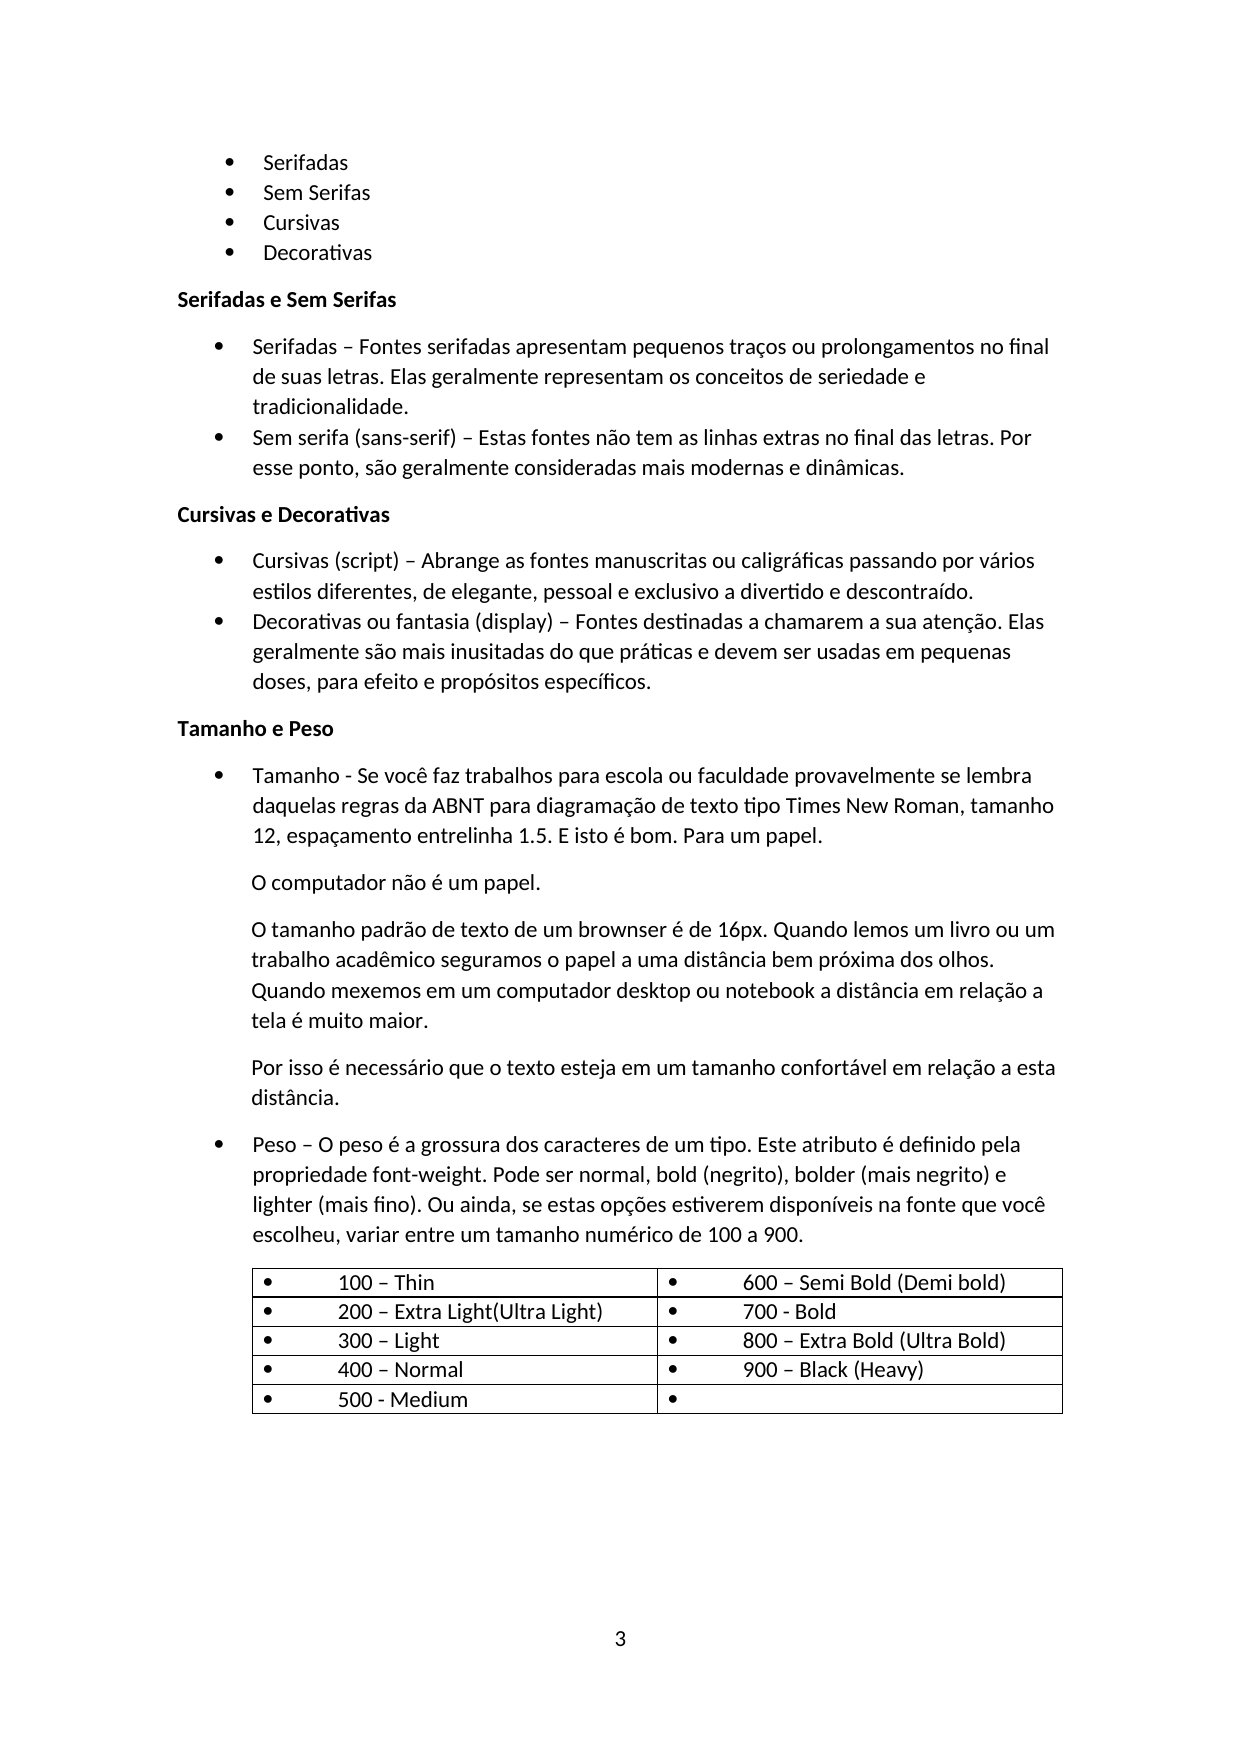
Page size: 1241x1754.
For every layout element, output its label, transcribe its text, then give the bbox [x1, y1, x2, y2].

text O tamanho padrão de texto de um brownser é de 16px. Quando lemos um livro ou um trabalho acadêmico seguramos o papel a uma distância bem próxima dos olhos. Quando mexemos em um computador desktop ou notebook a distância em relação a tela é muito maior. [251, 915, 1063, 1034]
list Sem serifa (sans-serif) – Estas fontes não tem as linhas extras no final das letras. Por esse ponto, são geralmente consideradas mais modernas e dinâmicas. [215, 423, 1063, 481]
table_cell 900 – Black (Heavy) [658, 1356, 1062, 1384]
list Peso – O peso é a grossura dos caracteres de um tipo. Este atributo é definido pela propriedade font-weight. Pode ser normal, bold (negrito), bolder (mais negrito) e lighter (mais fino). Ou ainda, se estas opções estiverem disponíveis na fonte que você escolheu, variar entre um tamanho numérico de 100 a 900. [215, 1130, 1063, 1248]
table_cell 400 – Normal [253, 1356, 657, 1384]
text Cursivas e Decorativas [177, 500, 1063, 528]
table_header 100 – Thin [253, 1269, 657, 1296]
list Serifadas – Fontes serifadas apresentam pequenos traços ou prolongamentos no final de suas letras. Elas geralmente representam os conceitos de seriedade e tradicionalidade. [215, 332, 1063, 420]
list Cursivas [226, 208, 1063, 236]
table_cell 800 – Extra Bold (Ultra Bold) [658, 1327, 1062, 1354]
table_cell 700 - Bold [658, 1298, 1062, 1326]
list Tamanho - Se você faz trabalhos para escola ou faculdade provavelmente se lembra daquelas regras da ABNT para diagramação de texto tipo Times New Roman, tamanho 12, espaçamento entrelinha 1.5. E isto é bom. Para um papel. [215, 761, 1063, 849]
list Serifadas [226, 148, 1063, 176]
text Serifadas e Sem Serifas [177, 285, 1063, 313]
text Por isso é necessário que o texto esteja em um tamanho confortável em relação a esta distância. [251, 1053, 1063, 1111]
table_cell 300 – Light [253, 1327, 657, 1354]
list Sem Serifas [226, 178, 1063, 206]
list Decorativas ou fantasia (display) – Fontes destinadas a chamarem a sua atenção. Elas geralmente são mais inusitadas do que práticas e devem ser usadas em pequenas doses, para efeito e propósitos específicos. [215, 607, 1063, 695]
text O computador não é um papel. [177, 868, 1063, 896]
list Decorativas [226, 238, 1063, 266]
table_header 600 – Semi Bold (Demi bold) [658, 1269, 1062, 1296]
list Cursivas (script) – Abrange as fontes manuscritas ou caligráficas passando por vários estilos diferentes, de elegante, pessoal e exclusivo a divertido e descontraído. [215, 547, 1063, 605]
table_cell 200 – Extra Light(Ultra Light) [253, 1298, 657, 1326]
text Tamanho e Peso [177, 714, 1063, 742]
table_cell [658, 1385, 1062, 1413]
table_cell 500 - Medium [253, 1385, 657, 1413]
